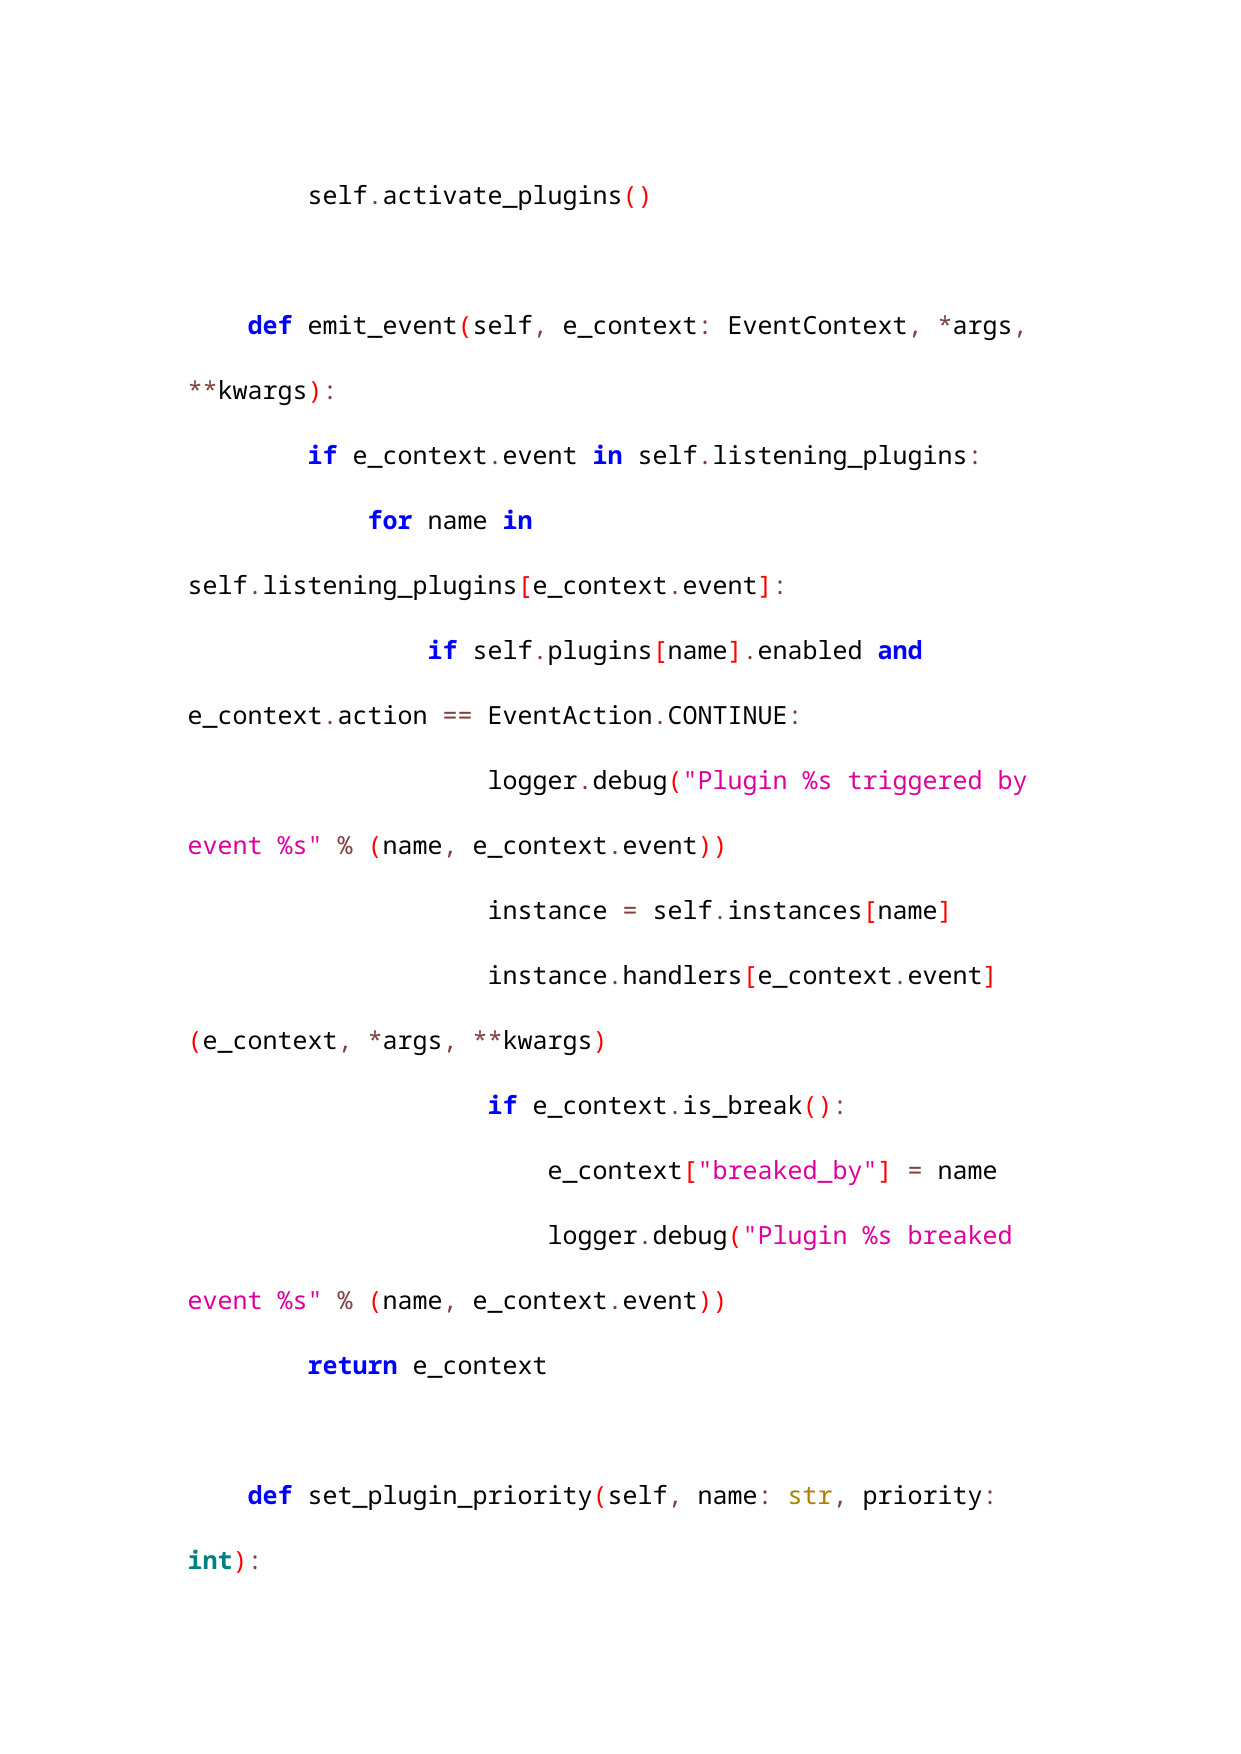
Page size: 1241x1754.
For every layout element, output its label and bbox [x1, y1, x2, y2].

text [187, 162, 1053, 1592]
